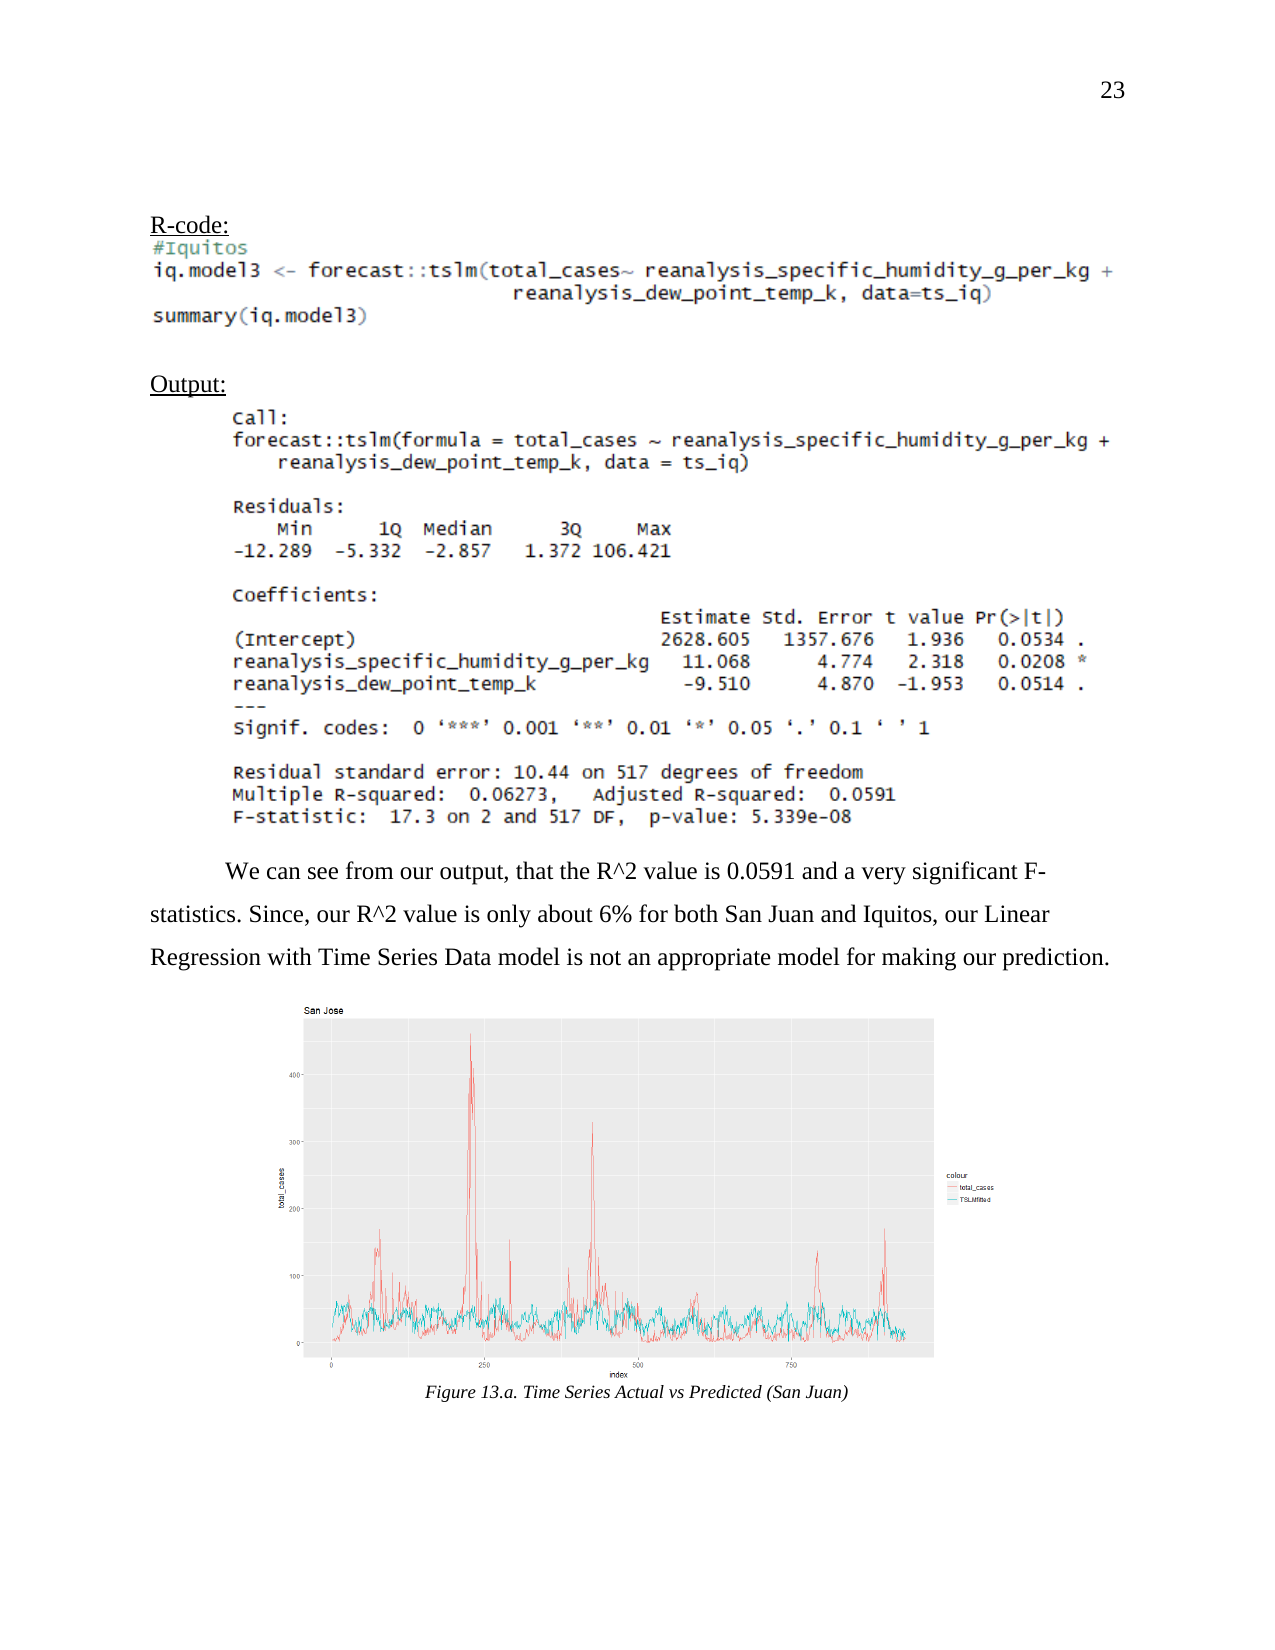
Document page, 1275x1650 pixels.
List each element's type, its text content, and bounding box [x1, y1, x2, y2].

text Figure 13.a. Time Series Actual vs Predicted (San Juan) [150, 1381, 1125, 1403]
text Output: [150, 369, 1125, 398]
text R-code: [150, 210, 1125, 238]
picture [232, 398, 1118, 832]
picture [150, 238, 1125, 339]
picture [273, 1002, 1002, 1381]
text We can see from our output, that the R^2 value is 0.0591 and a very significant F-statistics. Since, our R^2 value is only about 6% for both San Juan and Iquitos, our Linear Regression with Time Series Data model is not an appropriate model for making our prediction. [150, 856, 1125, 971]
